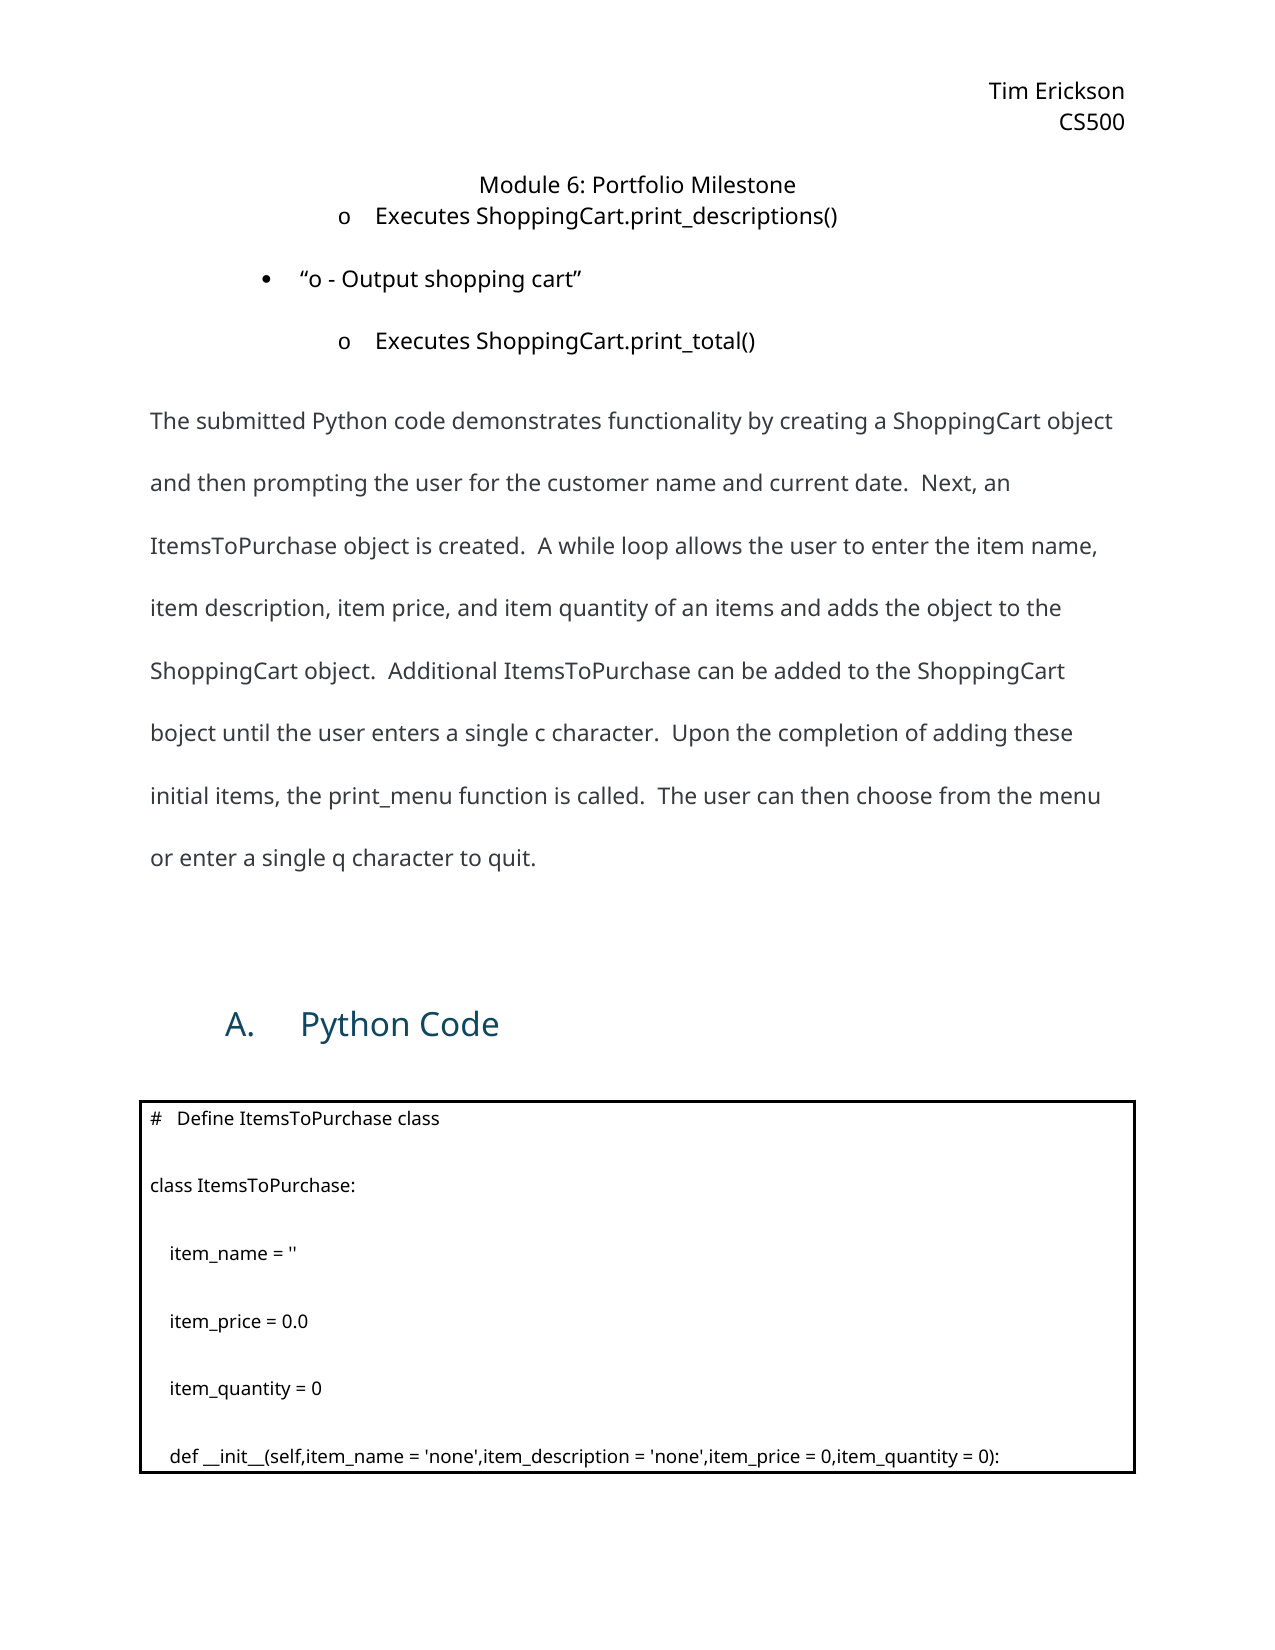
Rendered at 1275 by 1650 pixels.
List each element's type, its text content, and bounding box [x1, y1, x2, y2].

subtitle Python Code [225, 1000, 1125, 1046]
list “o - Output shopping cart” [262, 263, 1125, 294]
list Executes ShoppingCart.print_descriptions() [337, 200, 1125, 231]
text # Define ItemsToPurchase class [142, 1103, 1133, 1130]
text item_quantity = 0 [142, 1370, 1133, 1401]
text The submitted Python code demonstrates functionality by creating a ShoppingCart object and then prompting the user for the customer name and current date. Next, an ItemsToPurchase object is created. A while loop allows the user to enter the item name, item description, item price, and item quantity of an items and adds the object to the ShoppingCart object. Additional ItemsToPurchase can be added to the ShoppingCart boject until the user enters a single c character. Upon the completion of adding these initial items, the print_menu function is called. The user can then choose from the menu or enter a single q character to quit. [150, 404, 1125, 873]
list Executes ShoppingCart.print_total() [337, 325, 1125, 357]
text item_price = 0.0 [142, 1303, 1133, 1333]
text class ItemsToPurchase: [142, 1167, 1133, 1198]
text def __init__(self,item_name = 'none',item_description = 'none',item_price = 0,item_quantity = 0): [142, 1438, 1133, 1471]
text item_name = '' [142, 1235, 1133, 1266]
